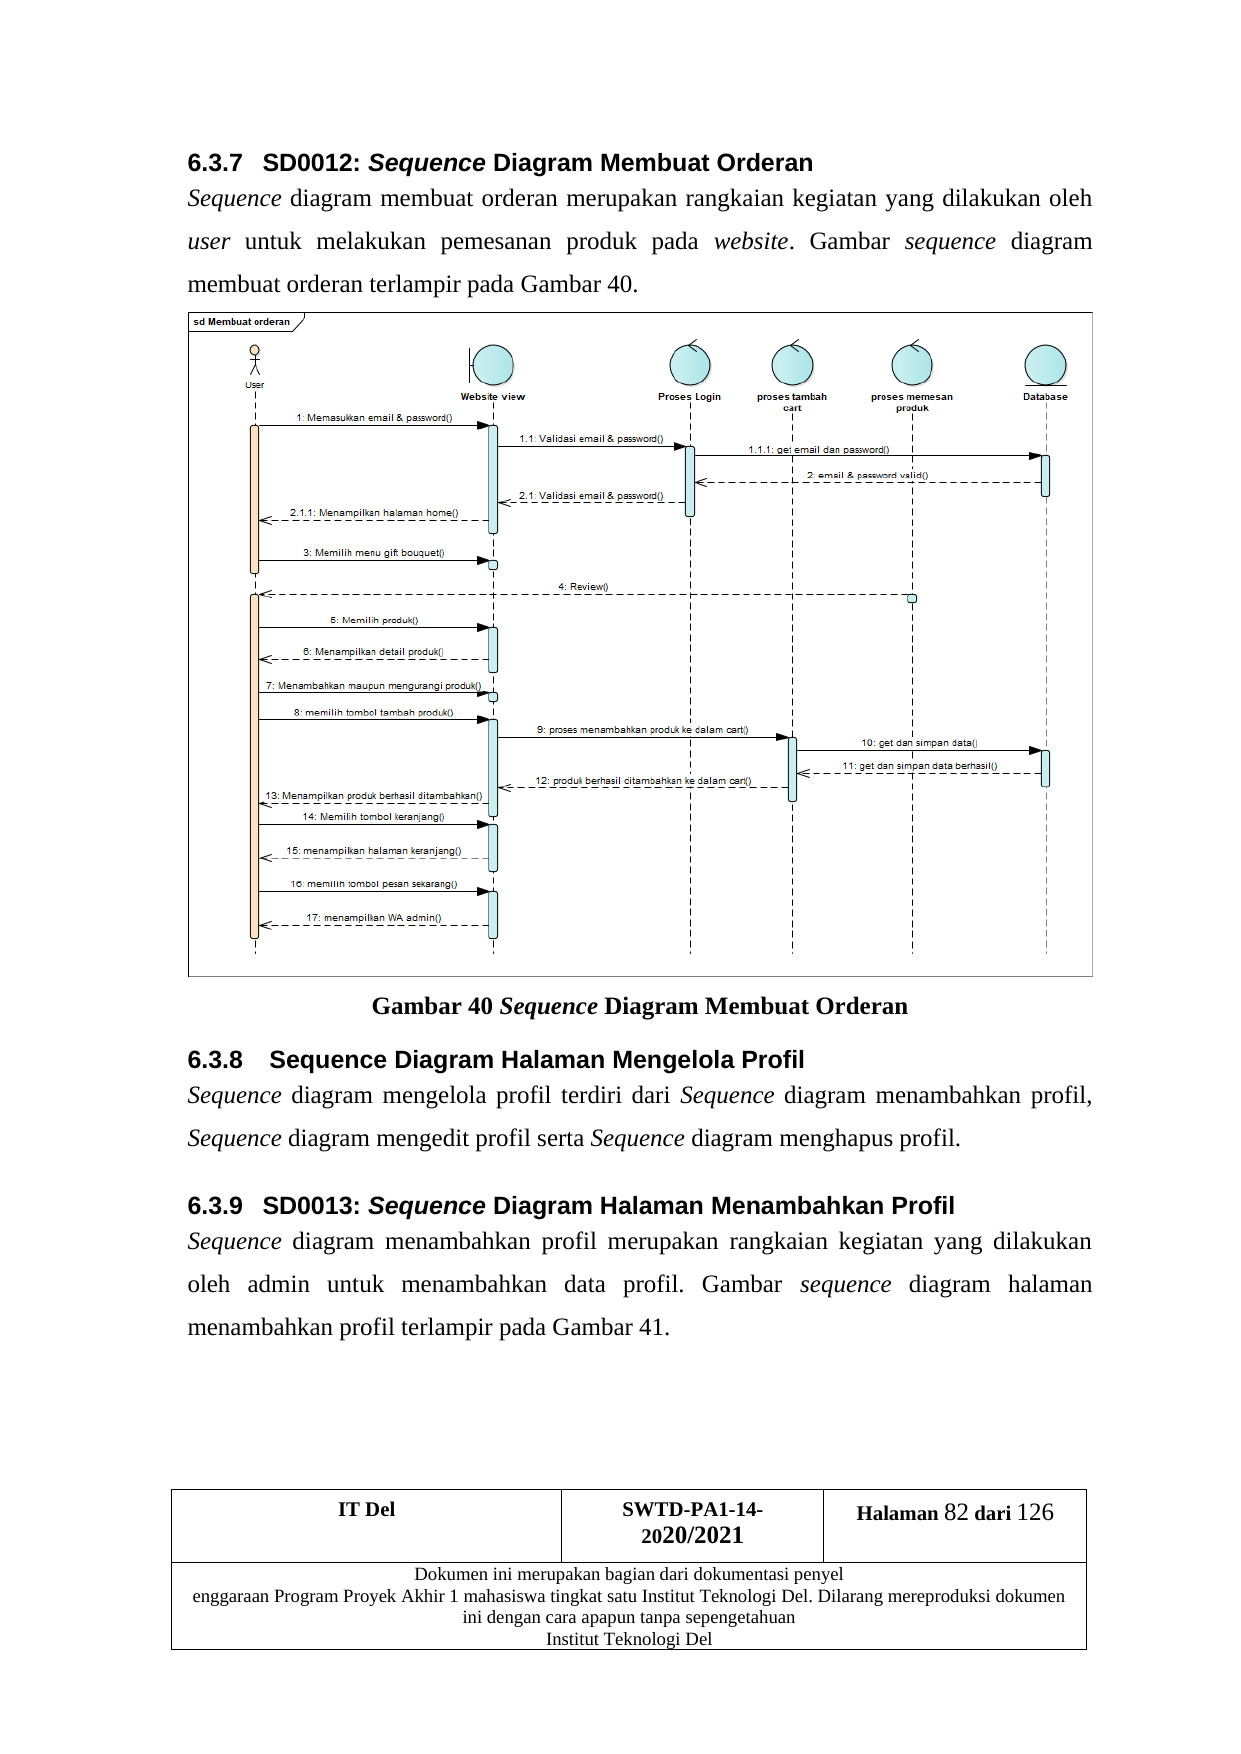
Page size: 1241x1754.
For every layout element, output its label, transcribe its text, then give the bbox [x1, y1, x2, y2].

picture [187, 312, 1093, 977]
text Sequence diagram menambahkan profil merupakan rangkaian kegiatan yang dilakukan oleh admin untuk menambahkan data profil. Gambar sequence diagram halaman menambahkan profil terlampir pada Gambar 41. [187, 1226, 1092, 1341]
subtitle SD0013: Sequence Diagram Halaman Menambahkan Profil [187, 1191, 1092, 1220]
text Sequence diagram mengelola profil terdiri dari Sequence diagram menambahkan profil, Sequence diagram mengedit profil serta Sequence diagram menghapus profil. [187, 1080, 1092, 1152]
text Sequence diagram membuat orderan merupakan rangkaian kegiatan yang dilakukan oleh user untuk melakukan pemesanan produk pada website. Gambar sequence diagram membuat orderan terlampir pada Gambar 40. [187, 183, 1092, 298]
text Gambar 40 Sequence Diagram Membuat Orderan [187, 991, 1092, 1020]
subtitle SD0012: Sequence Diagram Membuat Orderan [187, 148, 1092, 176]
subtitle Sequence Diagram Halaman Mengelola Profil [187, 1045, 1092, 1074]
